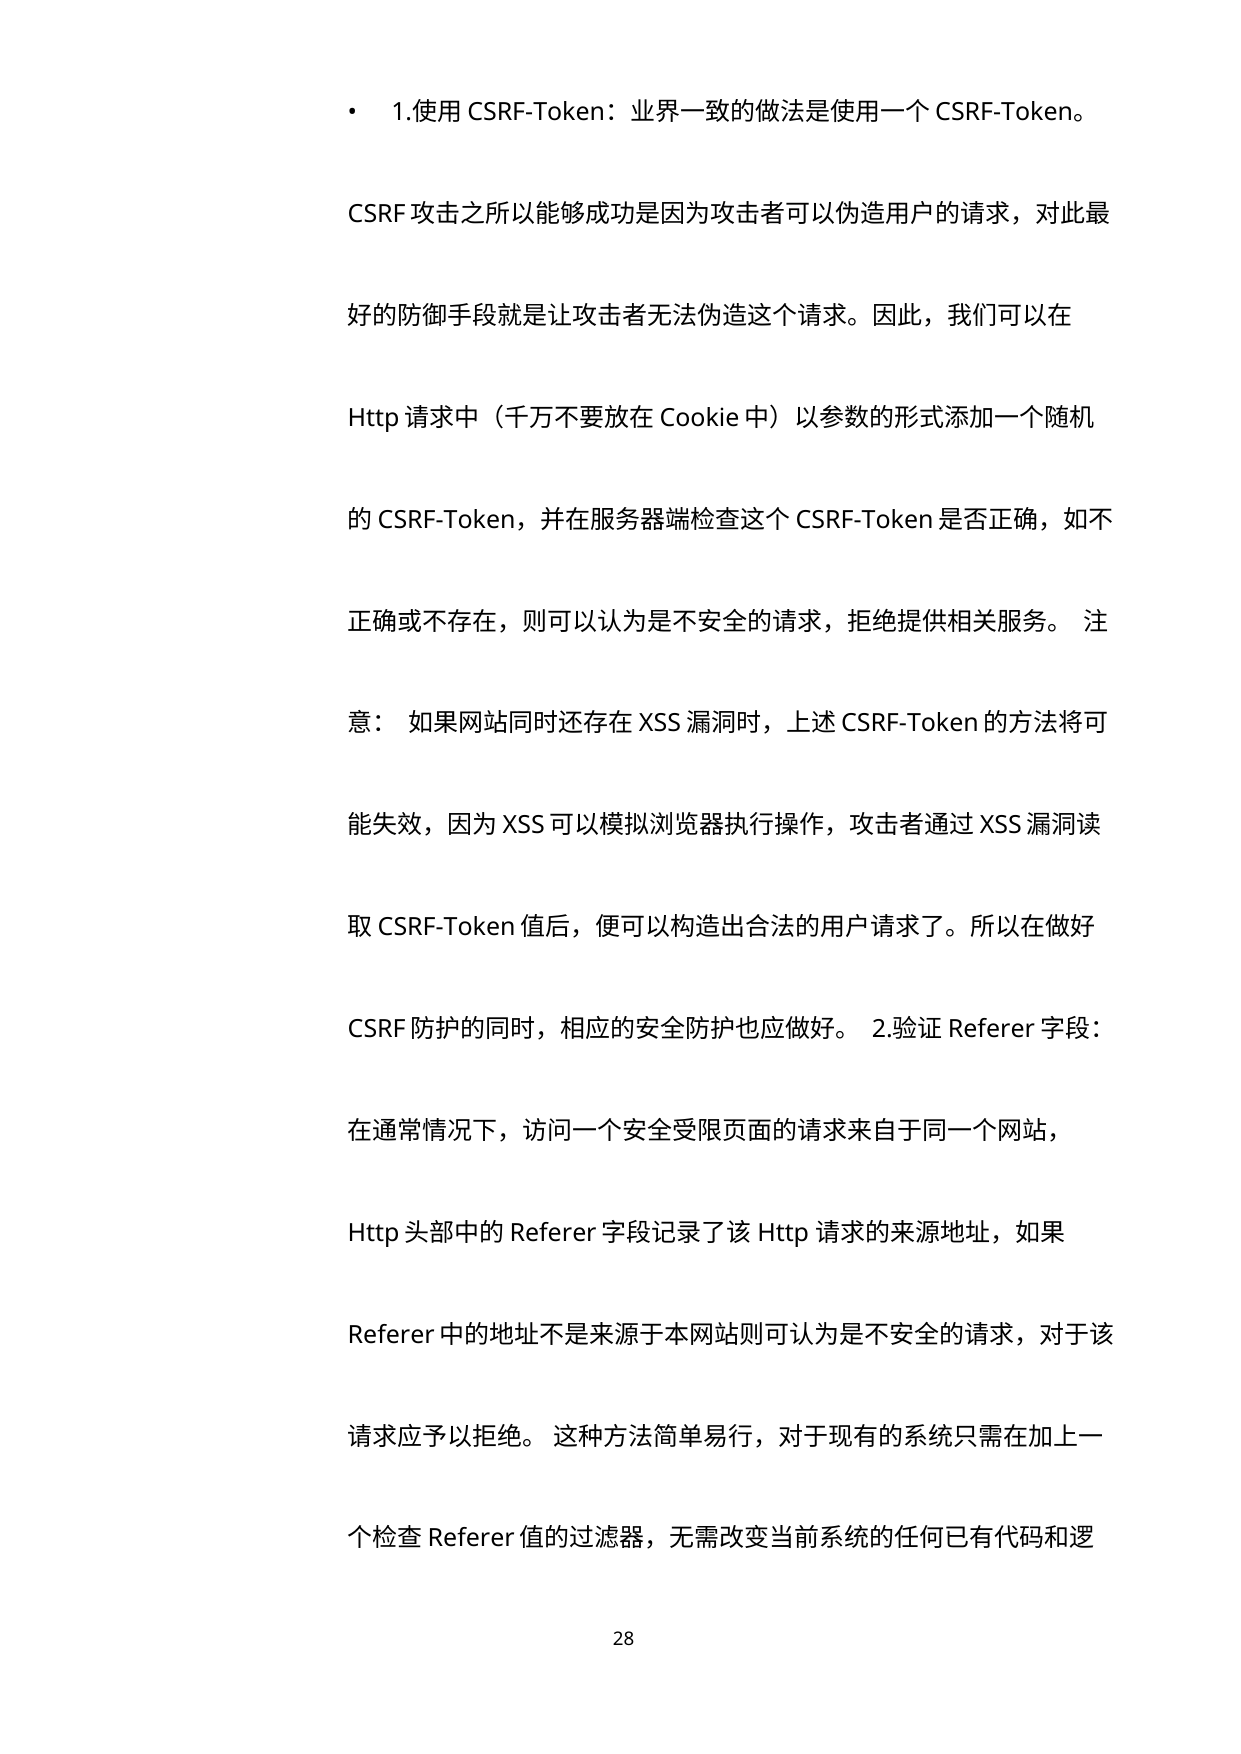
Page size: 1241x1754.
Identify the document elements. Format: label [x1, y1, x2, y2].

text [347, 76, 1118, 1570]
